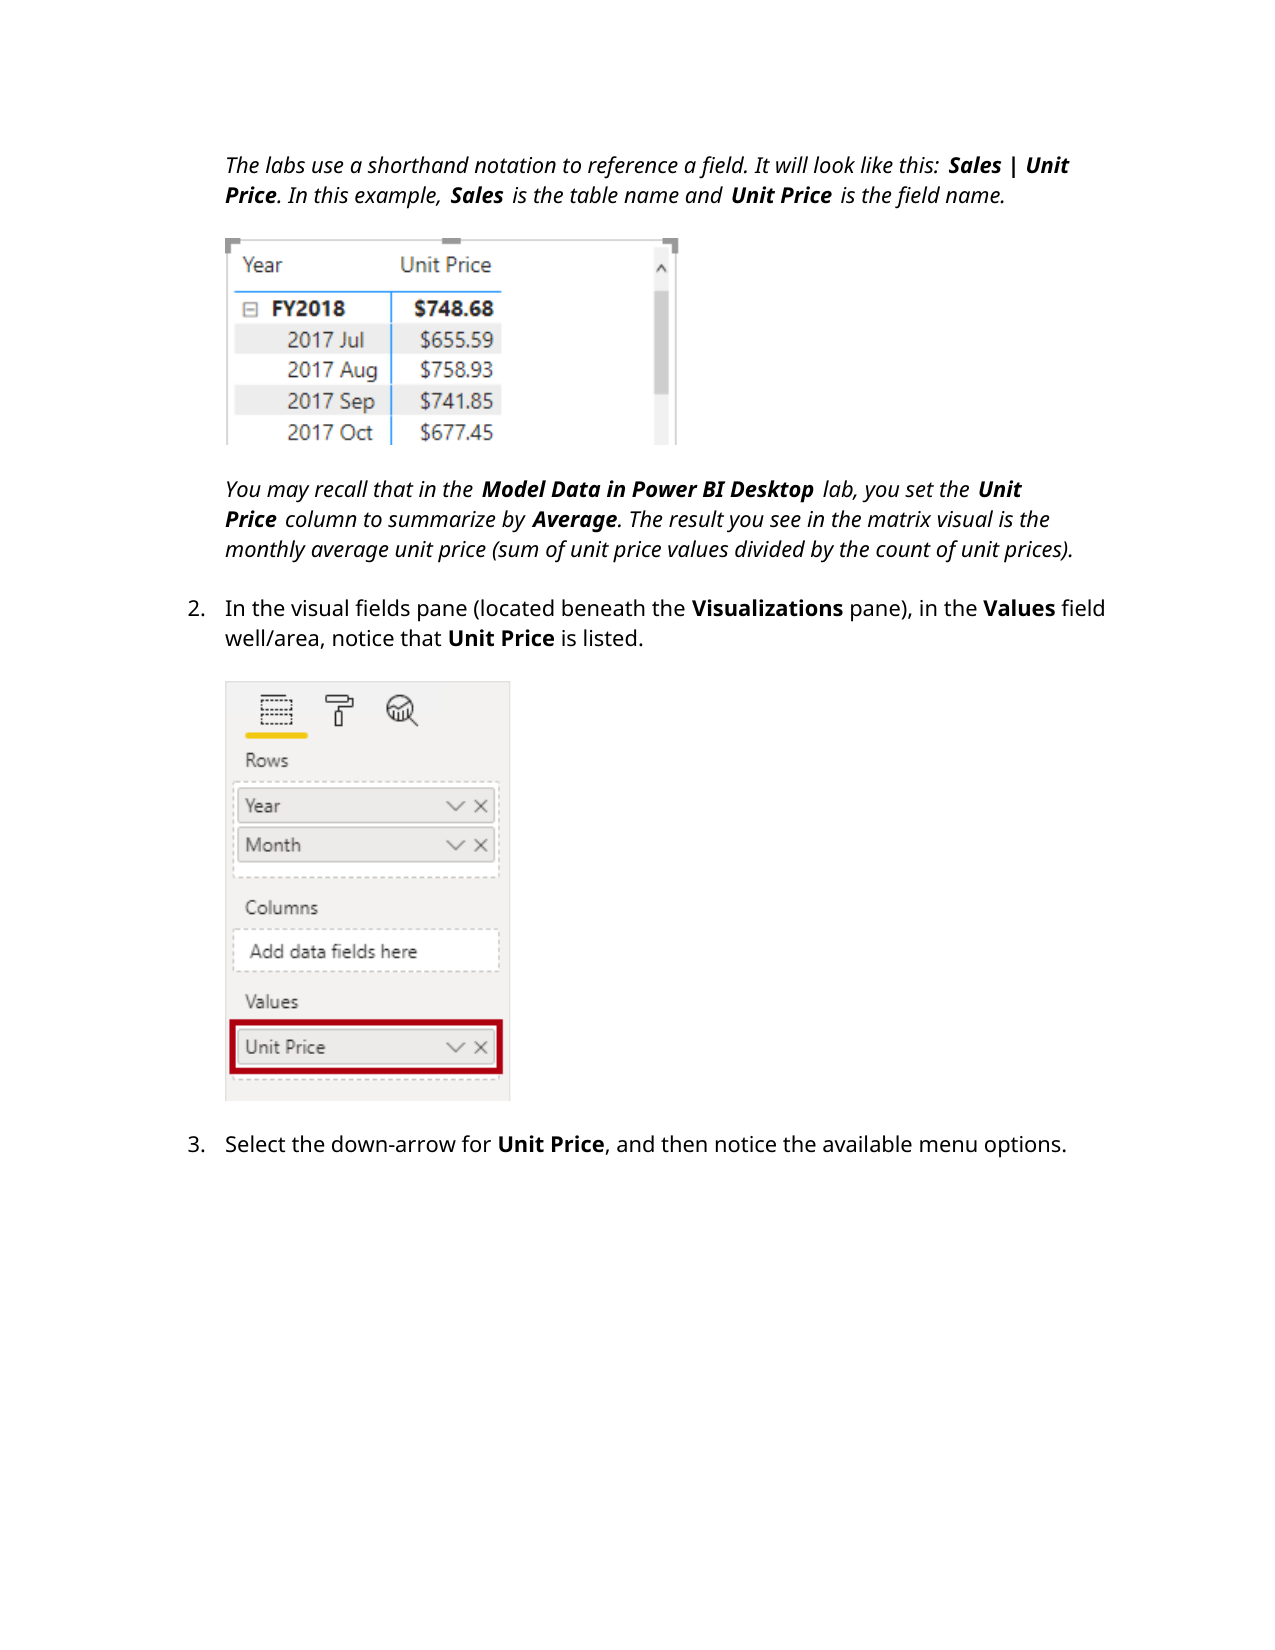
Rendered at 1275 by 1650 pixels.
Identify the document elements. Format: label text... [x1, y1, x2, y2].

picture [225, 681, 511, 1101]
text You may recall that in the Model Data in Power BI Desktop lab, you set the Unit Price column to summarize by Average. The result you see in the matrix visual is the monthly average unit price (sum of unit price values divided by the count of unit prices). [225, 474, 1125, 563]
text The labs use a shorthand notation to reference a field. It will look like this: Sales | Unit Price. In this example, Sales is the table name and Unit Price is the field name. [225, 150, 1125, 209]
list Select the down-arrow for Unit Price, and then notice the available menu options. [187, 1129, 1125, 1159]
picture [225, 238, 680, 445]
list In the visual fields pane (located beneath the Visualizations pane), in the Values field well/area, notice that Unit Price is listed. [187, 593, 1125, 652]
